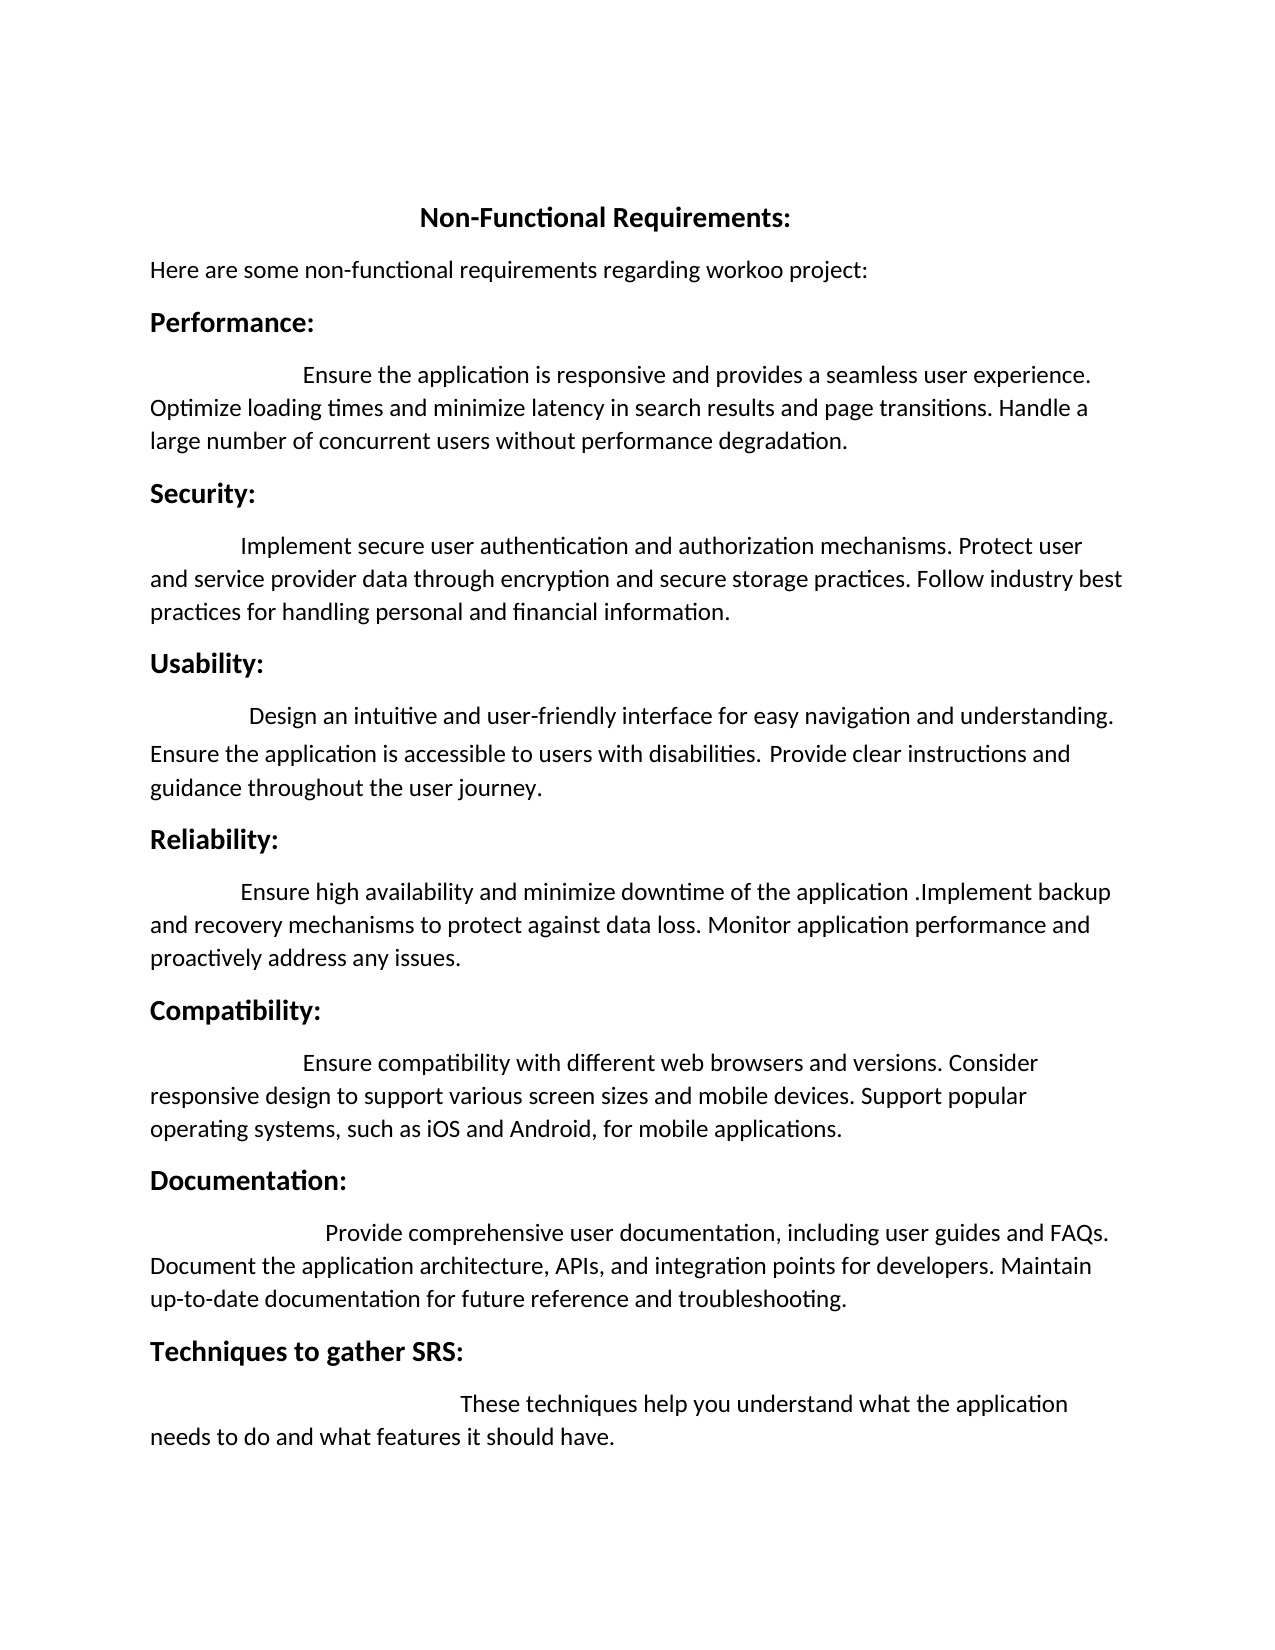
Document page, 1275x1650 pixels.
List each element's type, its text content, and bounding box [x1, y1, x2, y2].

text Ensure compatibility with different web browsers and versions. Consider responsive design to support various screen sizes and mobile devices. Support popular operating systems, such as iOS and Android, for mobile applications. [150, 1047, 1125, 1143]
text Reliability: [150, 821, 1125, 857]
text Here are some non-functional requirements regarding workoo project: [150, 255, 1125, 285]
text Implement secure user authentication and authorization mechanisms. Protect user and service provider data through encryption and secure storage practices. Follow industry best practices for handling personal and financial information. [150, 530, 1125, 626]
text These techniques help you understand what the application needs to do and what features it should have. [150, 1388, 1125, 1451]
text Design an intuitive and user-friendly interface for easy navigation and understanding. Ensure the application is accessible to users with disabilities. Provide clear instructions and guidance throughout the user journey. [150, 700, 1125, 802]
text Non-Functional Requirements: [150, 199, 1125, 235]
text Provide comprehensive user documentation, including user guides and FAQs. Document the application architecture, APIs, and integration points for developers. Maintain up-to-date documentation for future reference and troubleshooting. [150, 1217, 1125, 1314]
text Security: [150, 475, 1125, 510]
text Documentation: [150, 1162, 1125, 1198]
text Ensure high availability and minimize downtime of the application .Implement backup and recovery mechanisms to protect against data loss. Monitor application performance and proactively address any issues. [150, 876, 1125, 973]
text Compatibility: [150, 992, 1125, 1027]
text Usability: [150, 645, 1125, 681]
text Performance: [150, 304, 1125, 340]
text Ensure the application is responsive and provides a seamless user experience. Optimize loading times and minimize latency in search results and page transitions. Handle a large number of concurrent users without performance degradation. [150, 359, 1125, 456]
text Techniques to gather SRS: [150, 1333, 1125, 1368]
